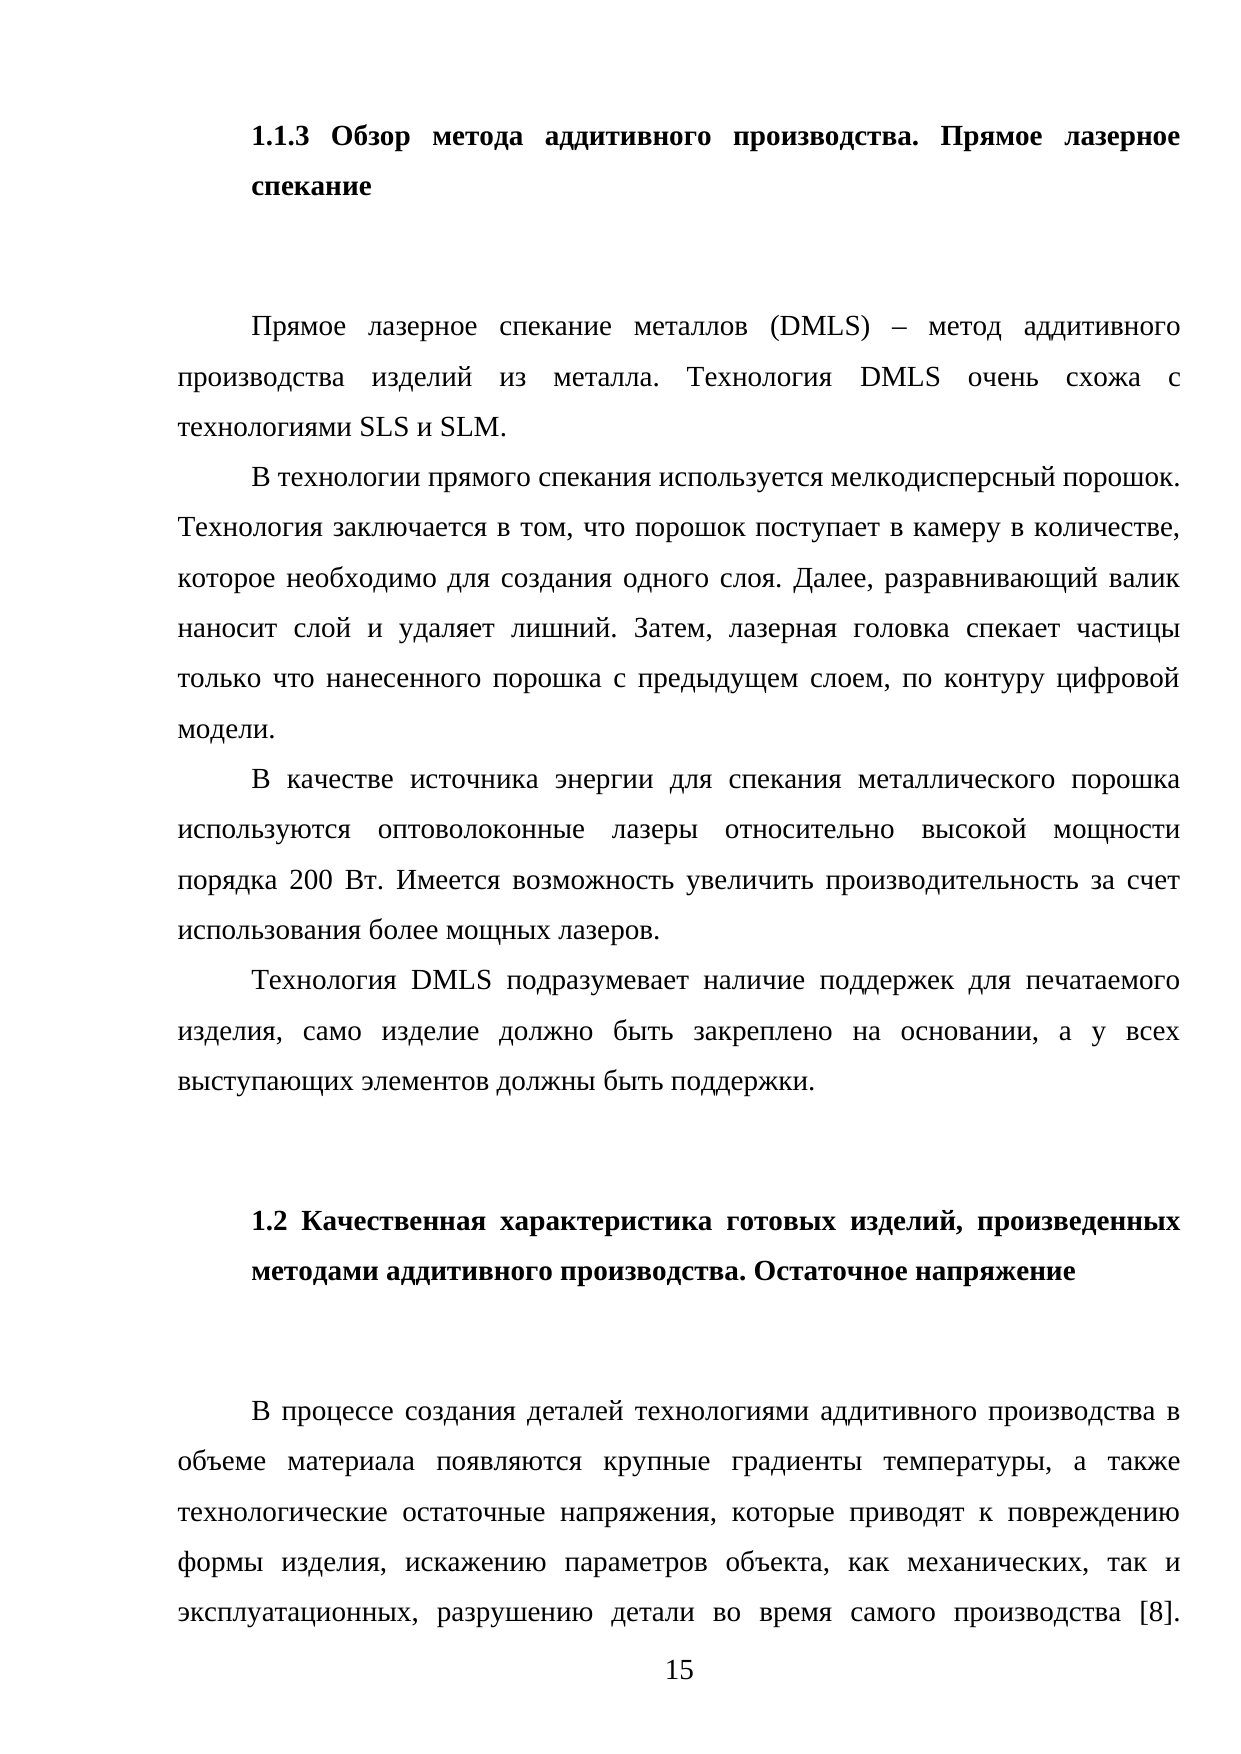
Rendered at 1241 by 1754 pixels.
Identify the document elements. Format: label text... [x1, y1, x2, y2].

subtitle 1.2 Качественная характеристика готовых изделий, произведенных методами аддитивного производства. Остаточное напряжение [251, 1203, 1181, 1287]
text В технологии прямого спекания используется мелкодисперсный порошок. Технология заключается в том, что порошок поступает в камеру в количестве, которое необходимо для создания одного слоя. Далее, разравнивающий валик наносит слой и удаляет лишний. Затем, лазерная головка спекает частицы только что нанесенного порошка с предыдущем слоем, по контуру цифровой модели. [177, 459, 1181, 744]
subtitle 1.1.3 Обзор метода аддитивного производства. Прямое лазерное спекание [251, 118, 1181, 202]
text В качестве источника энергии для спекания металлического порошка используются оптоволоконные лазеры относительно высокой мощности порядка 200 Вт. Имеется возможность увеличить производительность за счет использования более мощных лазеров. [177, 761, 1181, 946]
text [177, 1393, 1181, 1628]
text Технология DMLS подразумевает наличие поддержек для печатаемого изделия, само изделие должно быть закреплено на основании, а у всех выступающих элементов должны быть поддержки. [177, 962, 1181, 1097]
text Прямое лазерное спекание металлов (DMLS) – метод аддитивного производства изделий из металла. Технология DMLS очень схожа с технологиями SLS и SLM. [177, 308, 1181, 442]
